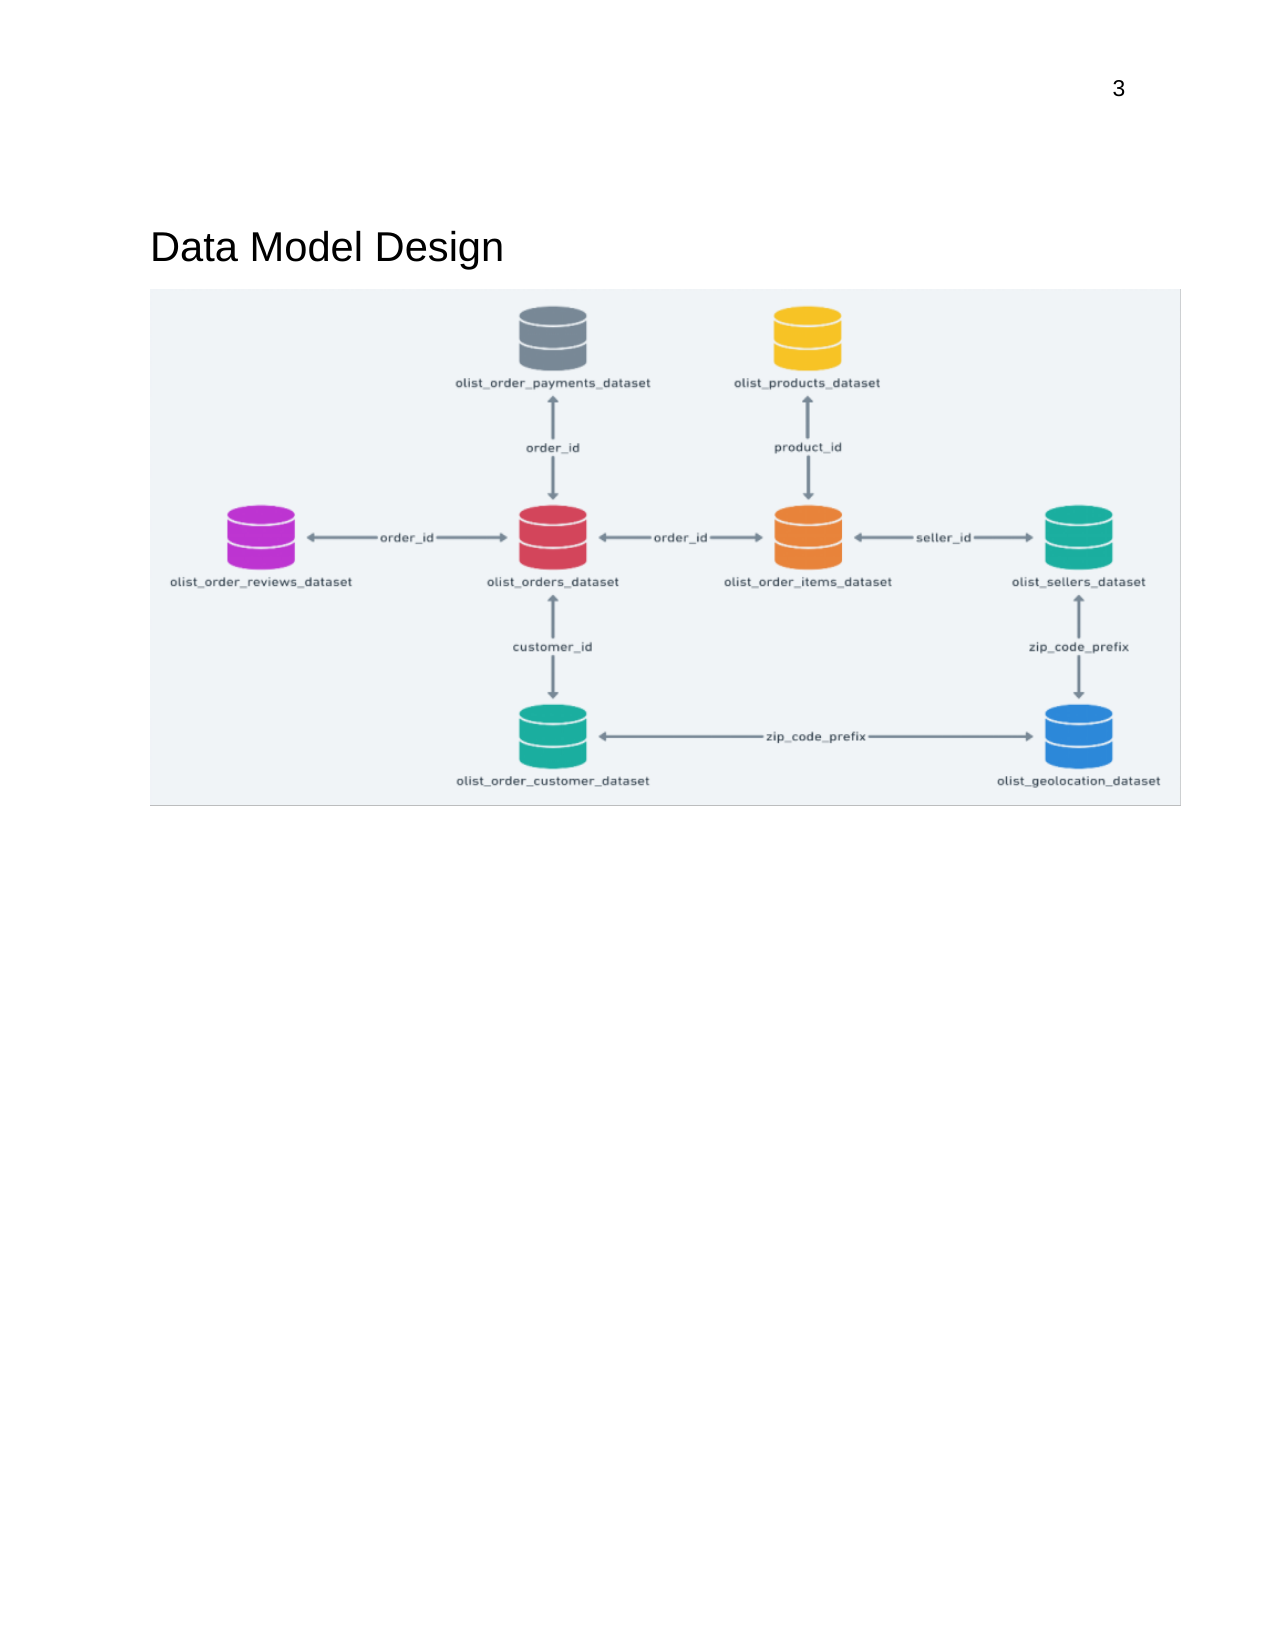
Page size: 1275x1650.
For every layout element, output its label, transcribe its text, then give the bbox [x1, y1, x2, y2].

picture [150, 289, 1182, 807]
subtitle Data Model Design [150, 222, 1125, 270]
